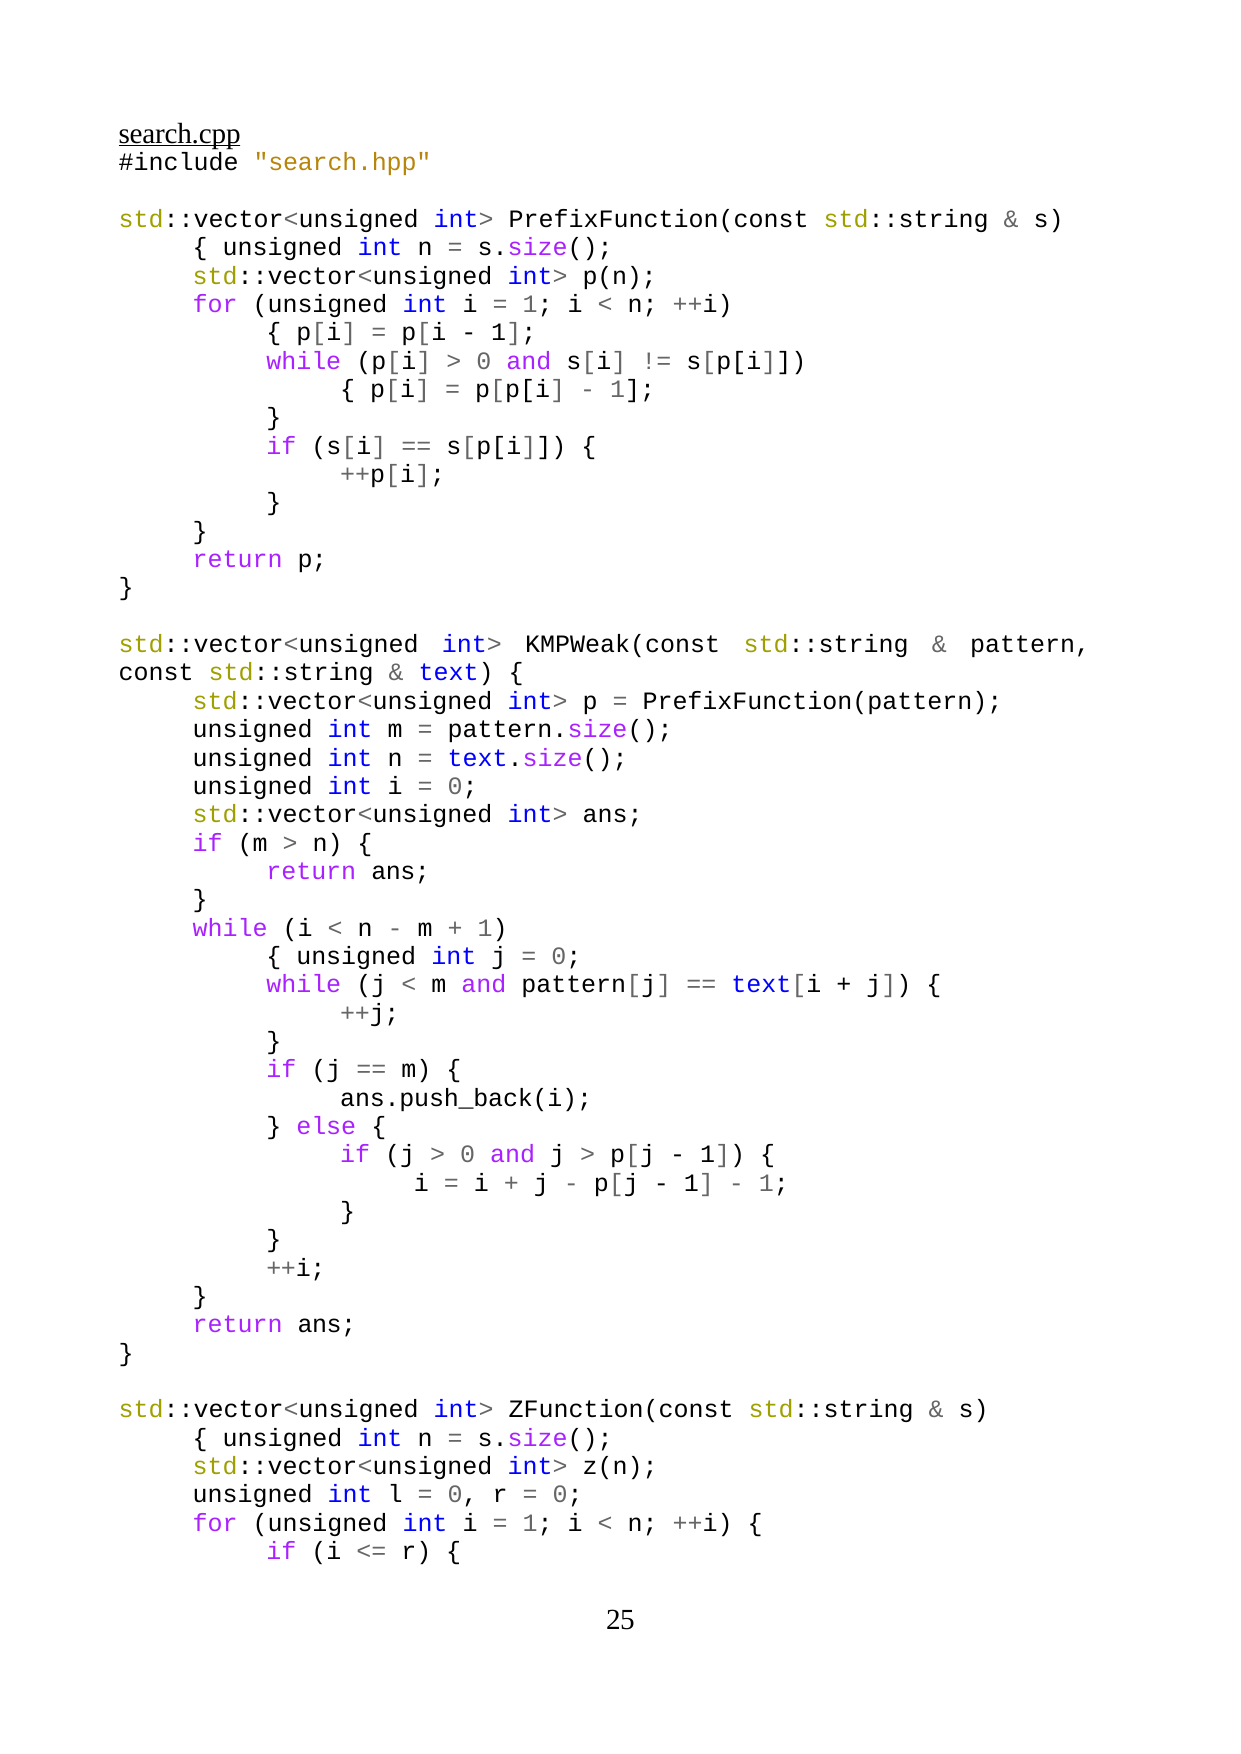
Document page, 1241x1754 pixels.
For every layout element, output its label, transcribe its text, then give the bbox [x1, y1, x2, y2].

text std::vector<unsigned int> p(n); [192, 263, 1134, 292]
text ++i; [266, 1255, 1134, 1284]
text unsigned int n = text.size(); unsigned int i = 0; std::vector<unsigned int> ans; if (m > n) { [192, 745, 651, 858]
text } [266, 1227, 1134, 1255]
text } [118, 575, 1134, 603]
text search.cpp [118, 116, 1134, 150]
text } [118, 1340, 1134, 1369]
text for (unsigned int i = 1; i < n; ++i) { if (i <= r) { [192, 1510, 786, 1567]
text } [192, 518, 1134, 547]
text ans.push_back(i); [340, 1085, 1134, 1113]
text i = i + j - p[j - 1] - 1; [414, 1170, 1134, 1199]
text } [266, 490, 1134, 518]
text } else { [266, 1113, 1134, 1142]
text if (j == m) { [266, 1057, 1134, 1085]
text #include "search.hpp" [118, 150, 1134, 178]
text return ans; [266, 858, 1134, 887]
text } [266, 1028, 1134, 1057]
text } [192, 1284, 1134, 1312]
text while (i < n - m + 1) { unsigned int j = 0; [192, 915, 622, 972]
text std::vector<unsigned int> p = PrefixFunction(pattern); unsigned int m = pattern.size(); [192, 688, 1055, 745]
text std::vector<unsigned int> ZFunction(const std::string & s) { unsigned int n = s.size(); [118, 1397, 1055, 1454]
text if (j > 0 and j > p[j - 1]) { [340, 1142, 1134, 1170]
text } [266, 405, 1134, 433]
text } [340, 1199, 1134, 1227]
text std::vector<unsigned int> PrefixFunction(const std::string & s) { unsigned int n = s.size(); [118, 206, 1134, 263]
text } [192, 887, 1134, 915]
text while (j < m and pattern[j] == text[i + j]) { [266, 972, 1134, 1000]
text std::vector<unsigned int> KMPWeak(const std::string & pattern, const std::string & text) { [118, 632, 1134, 688]
text std::vector<unsigned int> z(n); unsigned int l = 0, r = 0; [192, 1454, 697, 1510]
text ++j; [340, 1000, 1134, 1028]
text if (s[i] == s[p[i]]) { [266, 433, 1134, 462]
text return ans; [192, 1312, 1134, 1340]
text return p; [192, 547, 1134, 575]
text while (p[i] > 0 and s[i] != s[p[i]]) { p[i] = p[p[i] - 1]; [266, 348, 873, 405]
text ++p[i]; [340, 462, 1134, 490]
text for (unsigned int i = 1; i < n; ++i) { p[i] = p[i - 1]; [192, 292, 800, 348]
